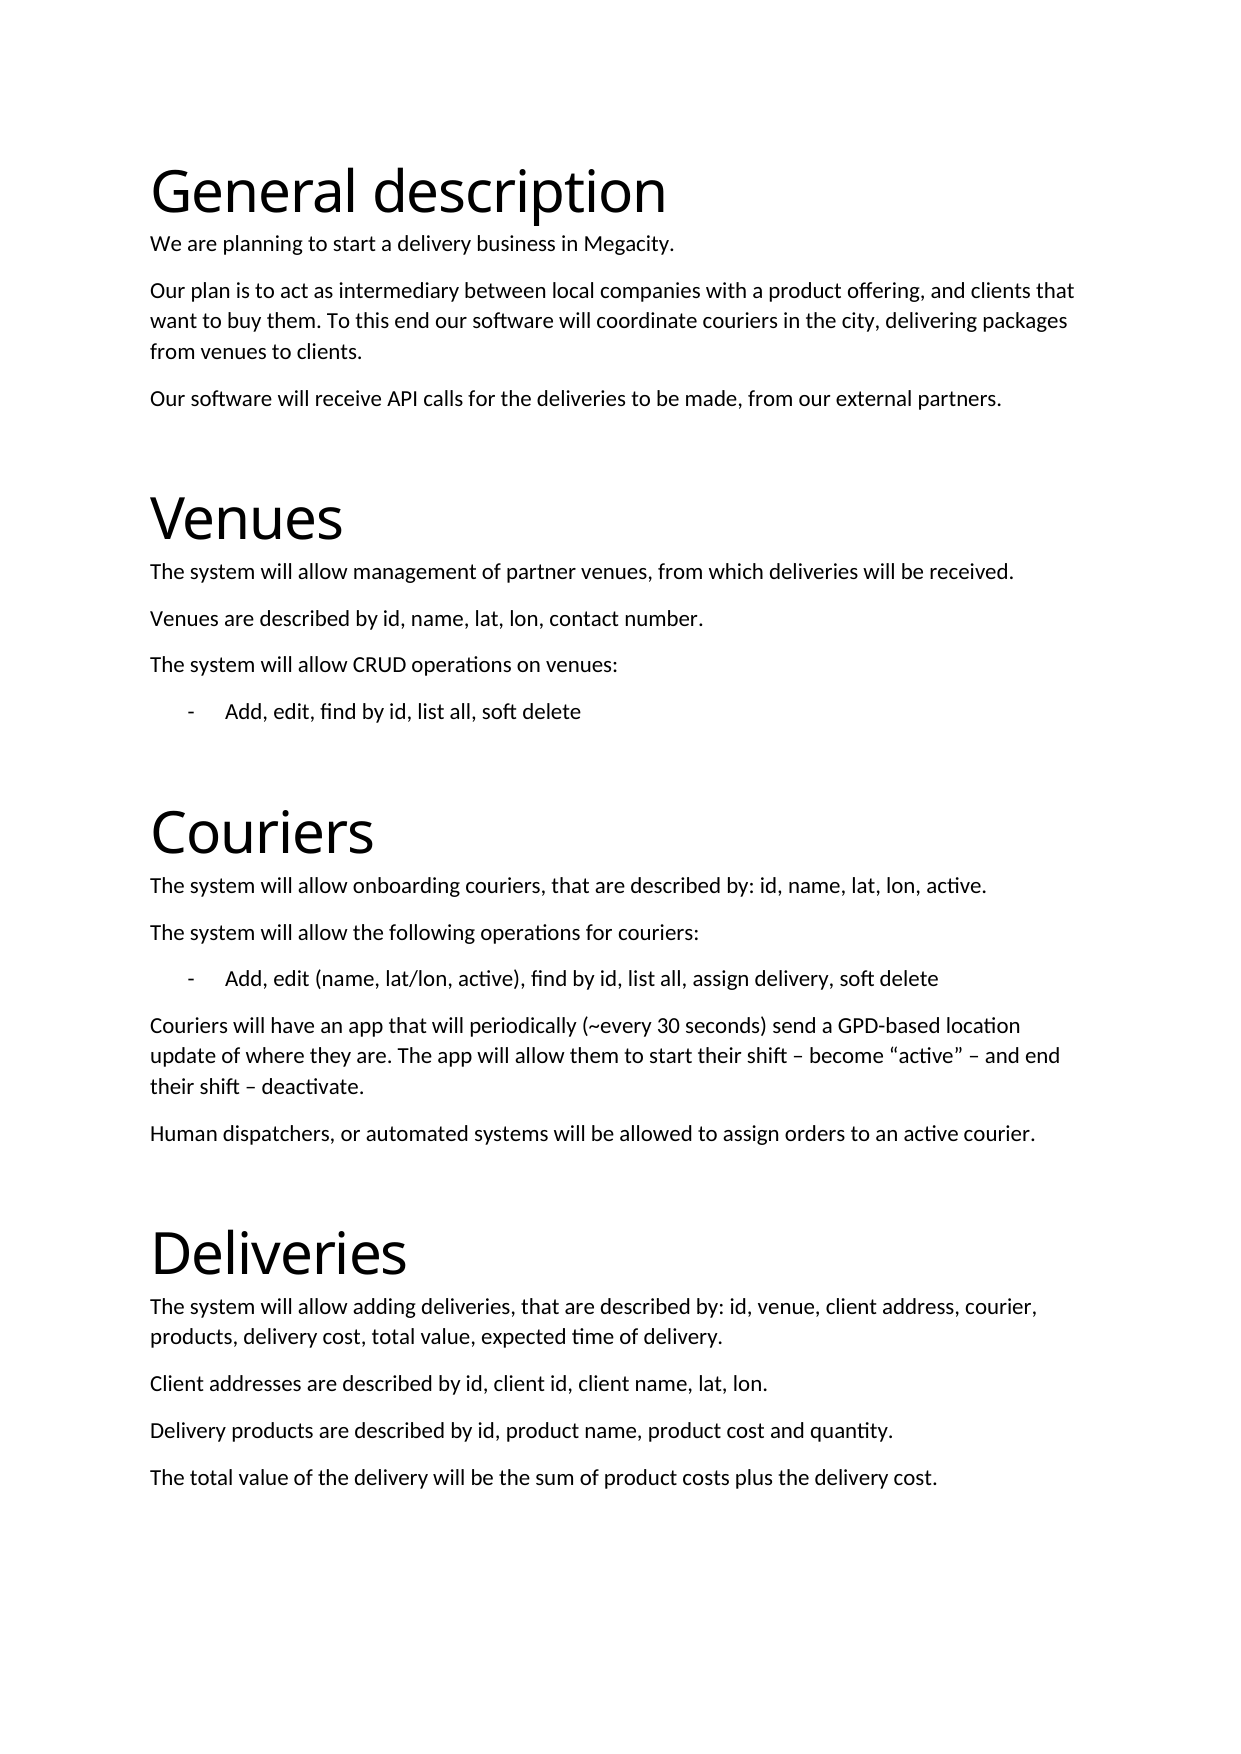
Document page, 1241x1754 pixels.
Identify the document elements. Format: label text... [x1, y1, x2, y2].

text Client addresses are described by id, client id, client name, lat, lon. [150, 1369, 1090, 1397]
text Our software will receive API calls for the deliveries to be made, from our external partners. [150, 384, 1090, 412]
text Delivery products are described by id, product name, product cost and quantity. [150, 1416, 1090, 1444]
text The system will allow onboarding couriers, that are described by: id, name, lat, lon, active. [150, 871, 1090, 899]
text Our plan is to act as intermediary between local companies with a product offering, and clients that want to buy them. To this end our software will coordinate couriers in the city, delivering packages from venues to clients. [150, 276, 1090, 365]
text Human dispatchers, or automated systems will be allowed to assign orders to an active courier. [150, 1119, 1090, 1147]
title Couriers [150, 791, 1090, 871]
text The system will allow adding deliveries, that are described by: id, venue, client address, courier, products, delivery cost, total value, expected time of delivery. [150, 1292, 1090, 1350]
text The total value of the delivery will be the sum of product costs plus the delivery cost. [150, 1463, 1090, 1491]
text Couriers will have an app that will periodically (~every 30 seconds) send a GPD-based location update of where they are. The app will allow them to start their shift – become “active” – and end their shift – deactivate. [150, 1011, 1090, 1100]
text Venues are described by id, name, lat, lon, contact number. [150, 604, 1090, 632]
title General description [150, 150, 1090, 229]
text We are planning to start a delivery business in Megacity. [150, 229, 1090, 257]
title Deliveries [150, 1212, 1090, 1292]
list Add, edit (name, lat/lon, active), find by id, list all, assign delivery, soft delete [187, 964, 1090, 992]
text The system will allow the following operations for couriers: [150, 918, 1090, 946]
list Add, edit, find by id, list all, soft delete [187, 697, 1090, 726]
title Venues [150, 477, 1090, 557]
text The system will allow CRUD operations on venues: [150, 651, 1090, 679]
text The system will allow management of partner venues, from which deliveries will be received. [150, 557, 1090, 585]
